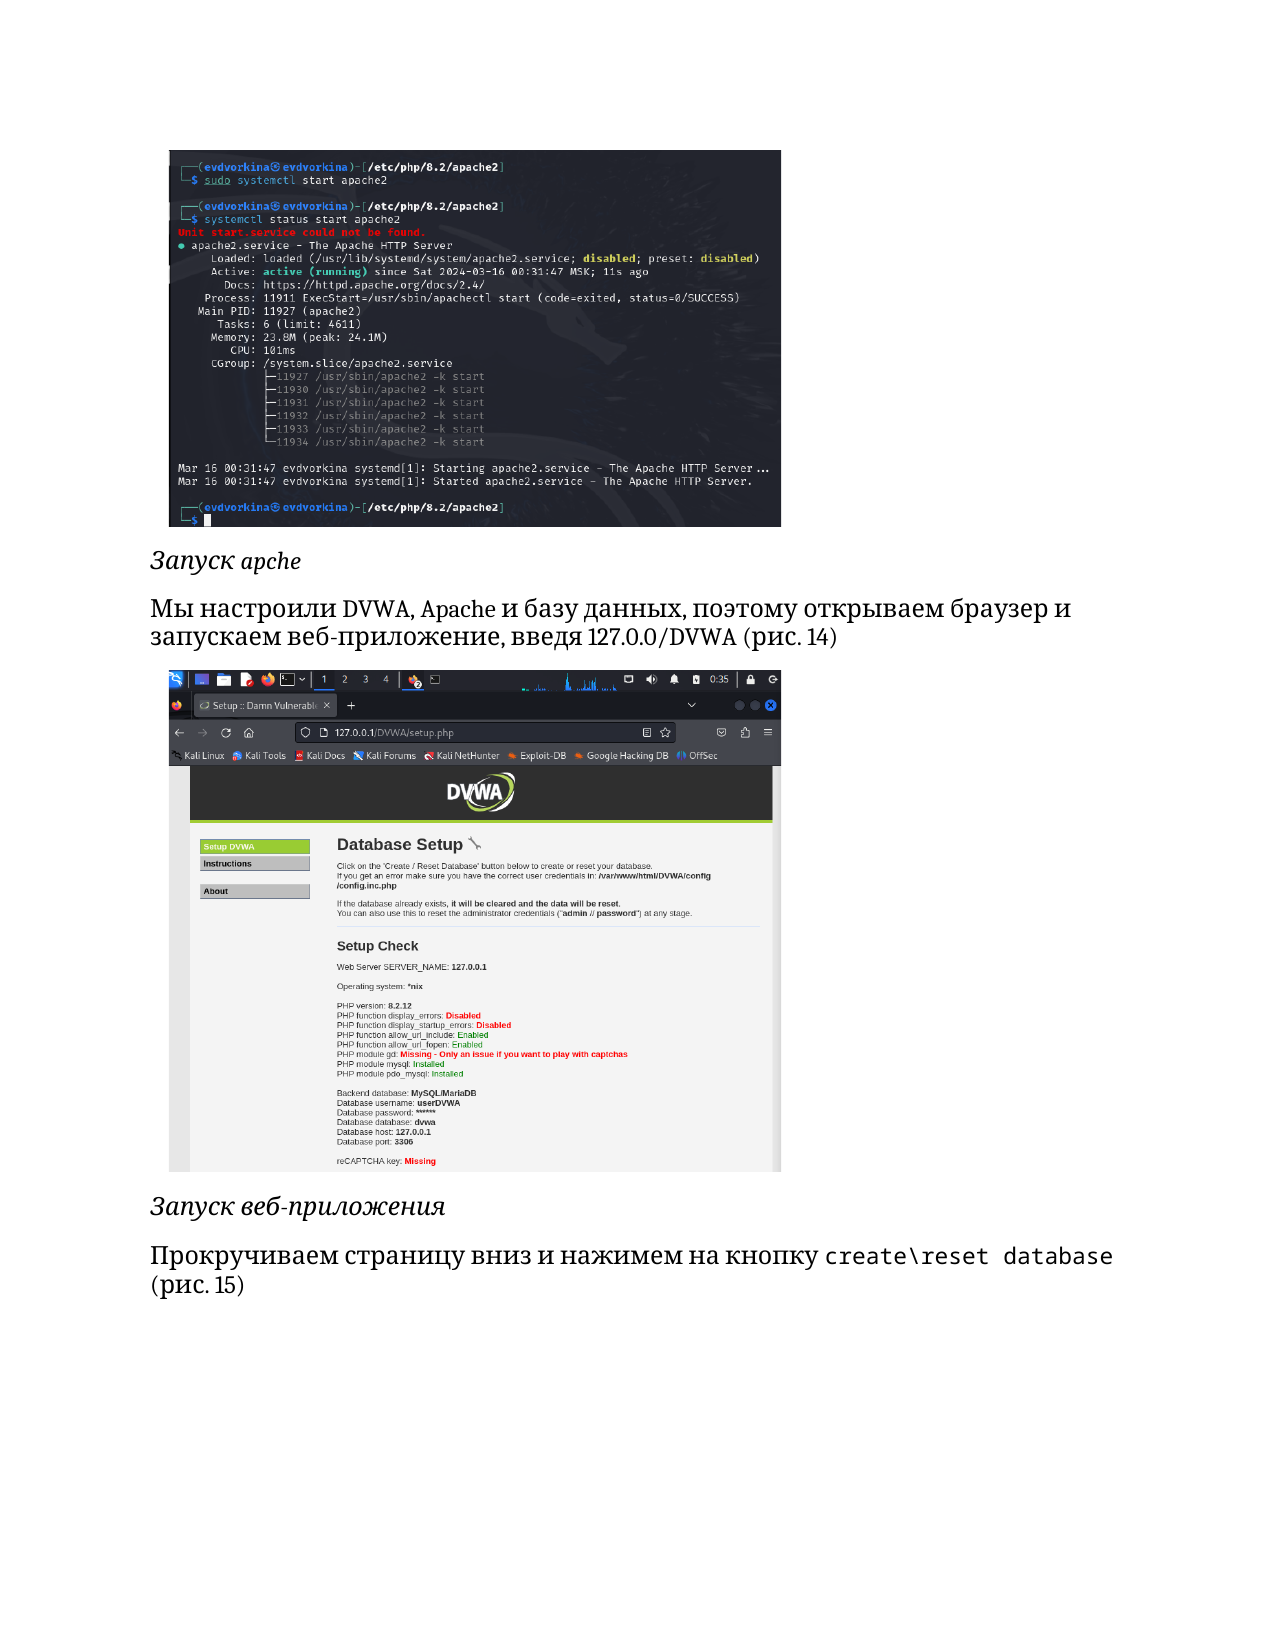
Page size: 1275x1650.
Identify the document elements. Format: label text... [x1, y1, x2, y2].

text Запуск веб-приложения [150, 1192, 1125, 1221]
picture [168, 150, 782, 527]
text Запуск apche [150, 547, 1125, 576]
picture [168, 670, 782, 1172]
text Прокручиваем страницу вниз и нажимем на кнопку create\reset database (рис. 15) [150, 1240, 1125, 1300]
text Мы настроили DVWA, Apache и базу данных, поэтому открываем браузер и запускаем веб-приложение, введя 127.0.0/DVWA (рис. 14) [150, 594, 1125, 652]
